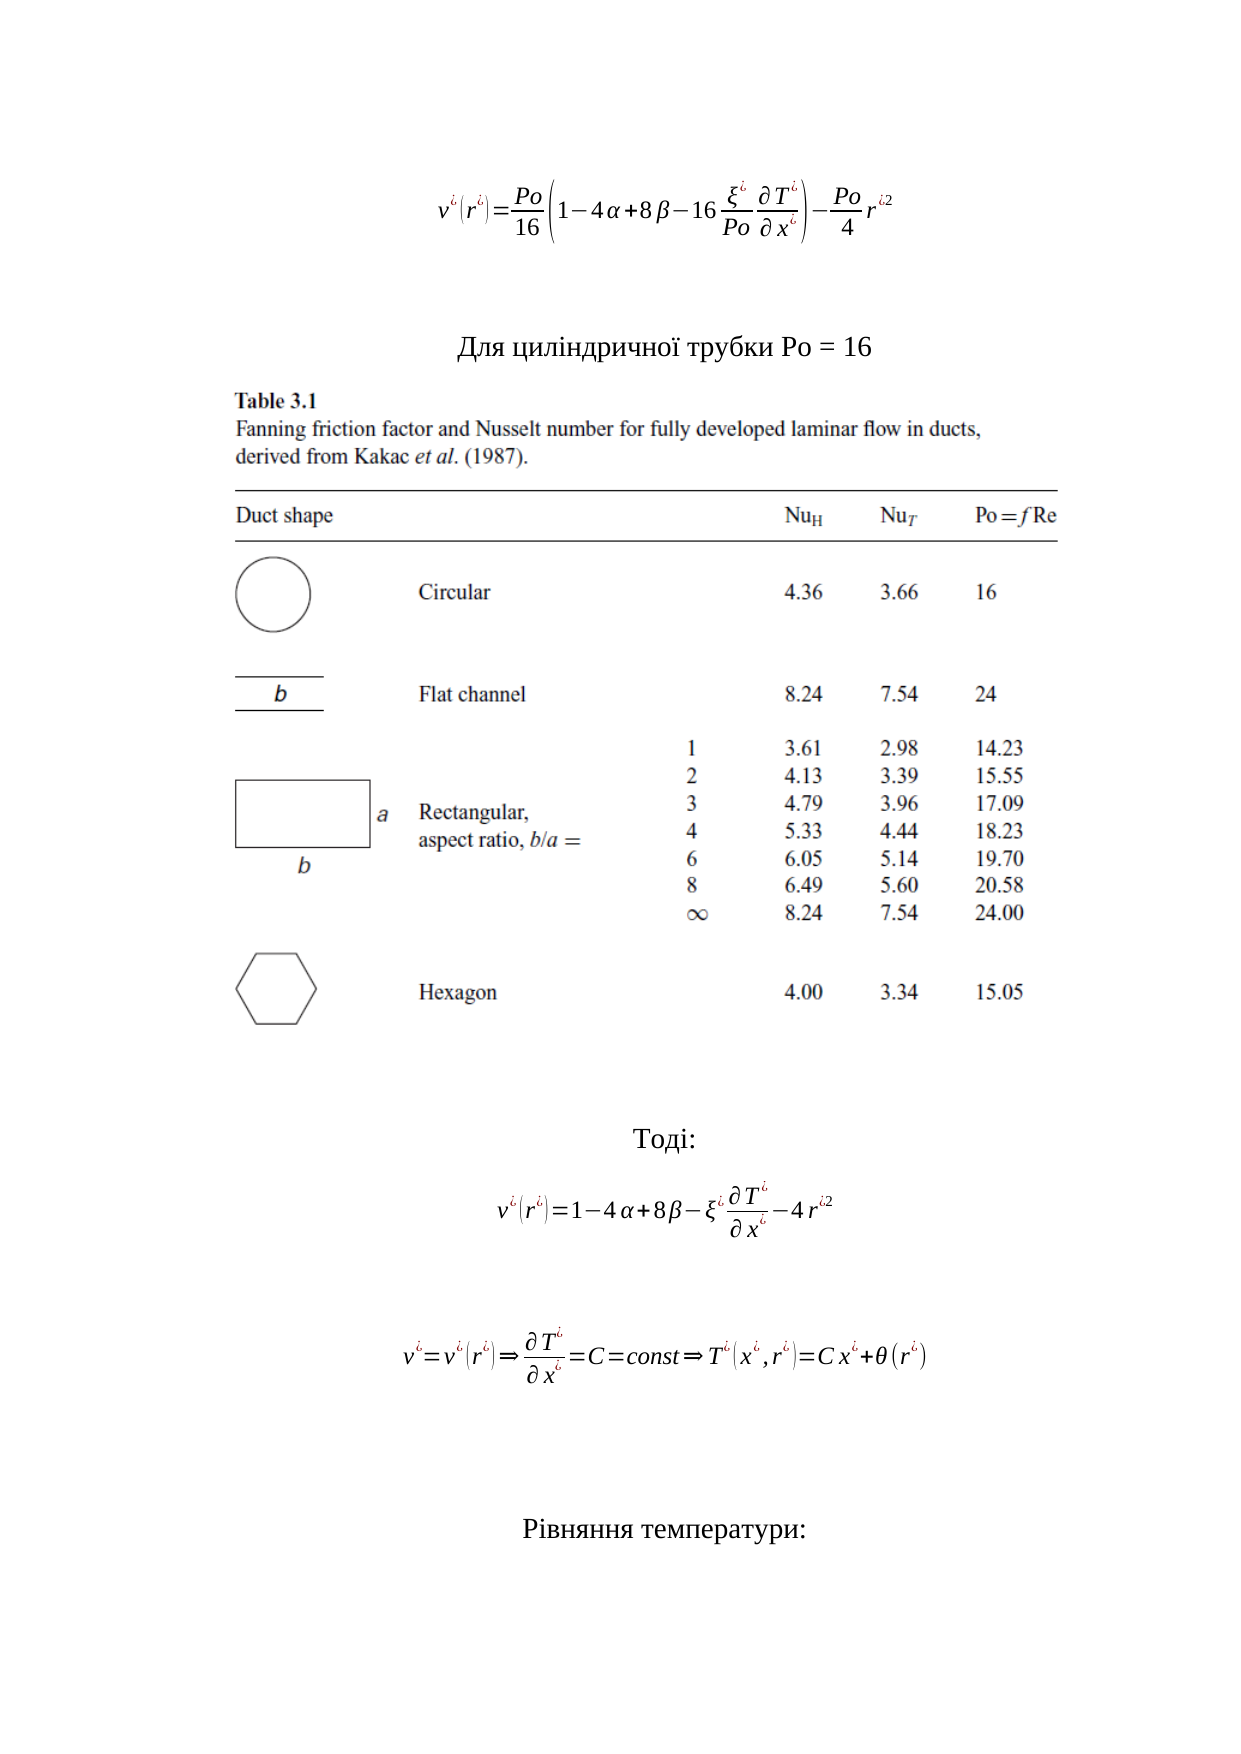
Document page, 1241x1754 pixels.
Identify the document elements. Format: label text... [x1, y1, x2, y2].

picture [204, 388, 1125, 1038]
text Тоді: [177, 1122, 1152, 1155]
text Для циліндричної трубки Po = 16 [177, 329, 1152, 363]
text Рівняння температури: [177, 1511, 1152, 1545]
